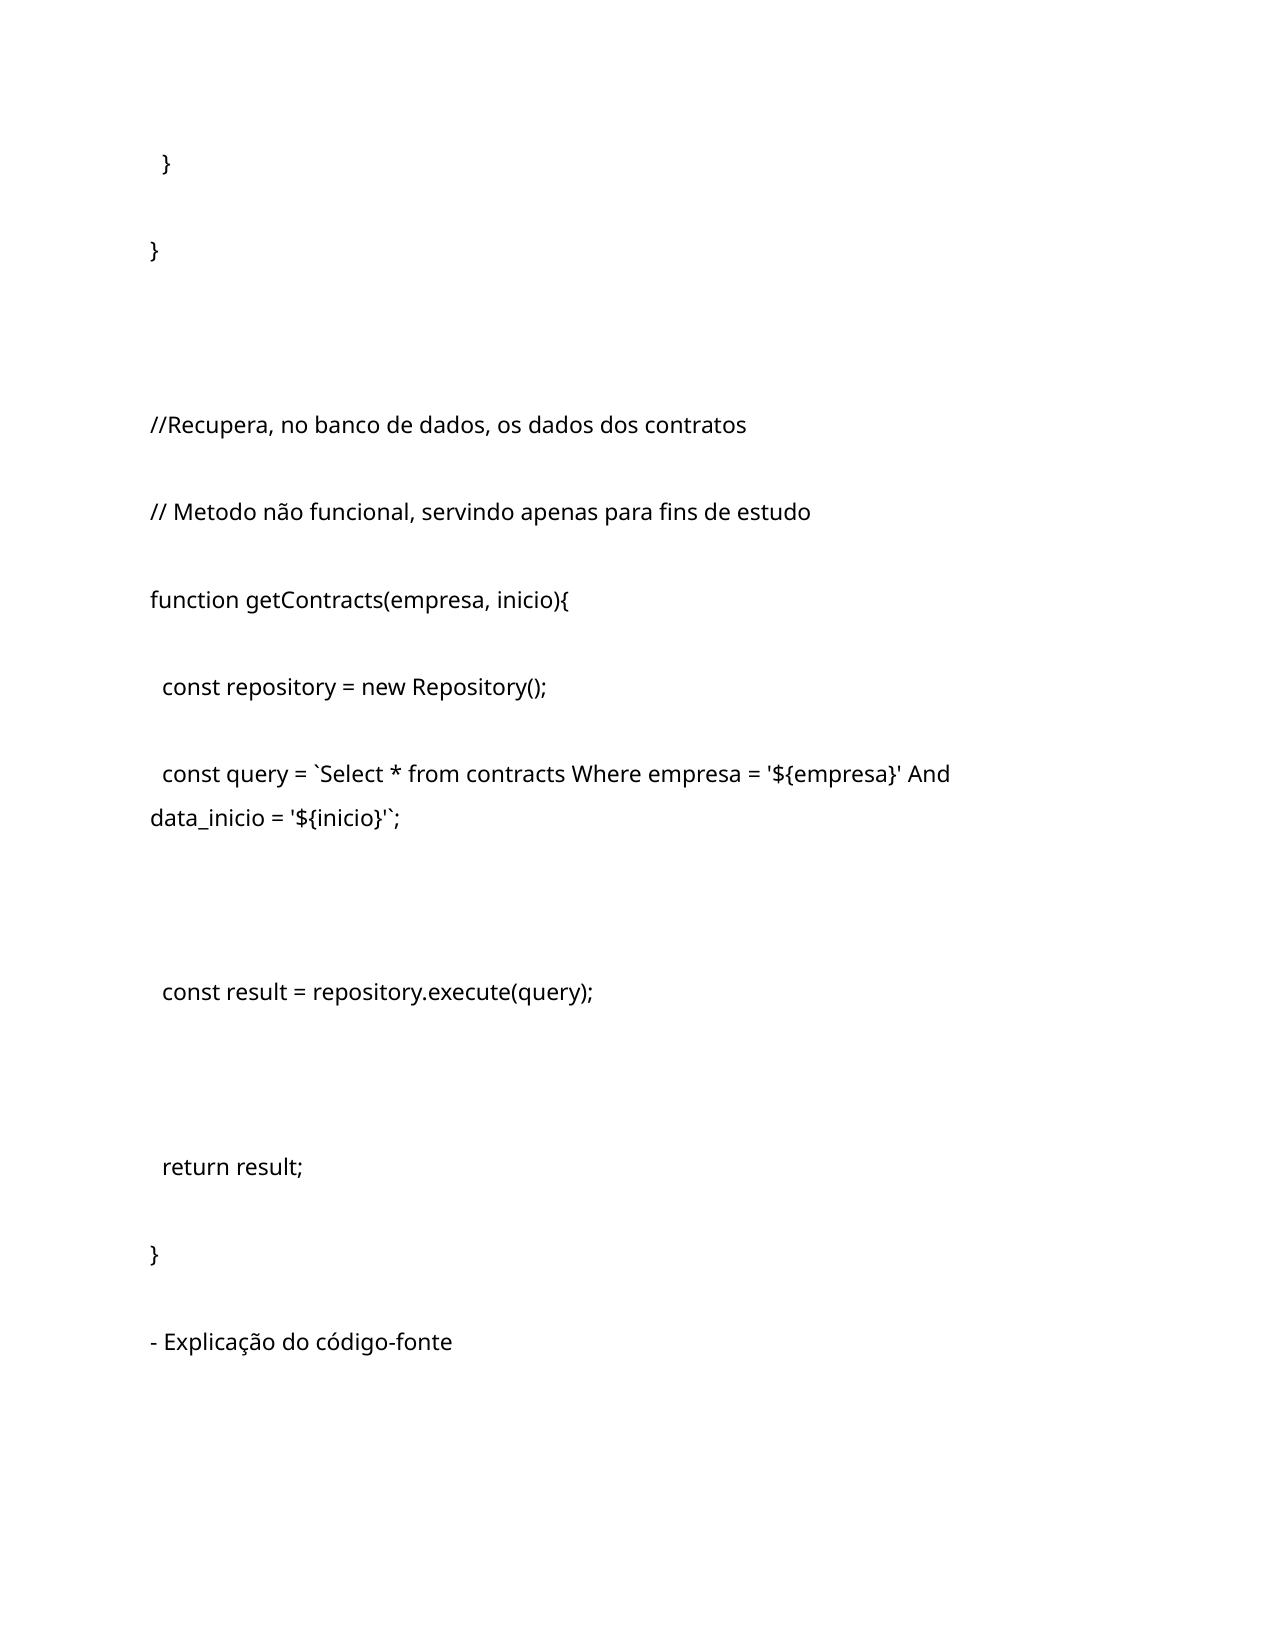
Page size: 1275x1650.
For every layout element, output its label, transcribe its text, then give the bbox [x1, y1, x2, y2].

text data_inicio = '${inicio}'`; [150, 805, 1125, 832]
text - Explicação do código-fonte [150, 1328, 1125, 1355]
text function getContracts(empresa, inicio){ [150, 586, 1125, 613]
text } [150, 237, 1125, 264]
text } [150, 150, 1125, 177]
text const result = repository.execute(query); [150, 979, 1125, 1006]
text } [150, 1241, 1125, 1268]
text //Recupera, no banco de dados, os dados dos contratos [150, 412, 1125, 439]
text const repository = new Repository(); [150, 674, 1125, 701]
text // Metodo não funcional, servindo apenas para fins de estudo [150, 499, 1125, 526]
text return result; [150, 1154, 1125, 1181]
text const query = `Select * from contracts Where empresa = '${empresa}' And [150, 761, 1125, 788]
